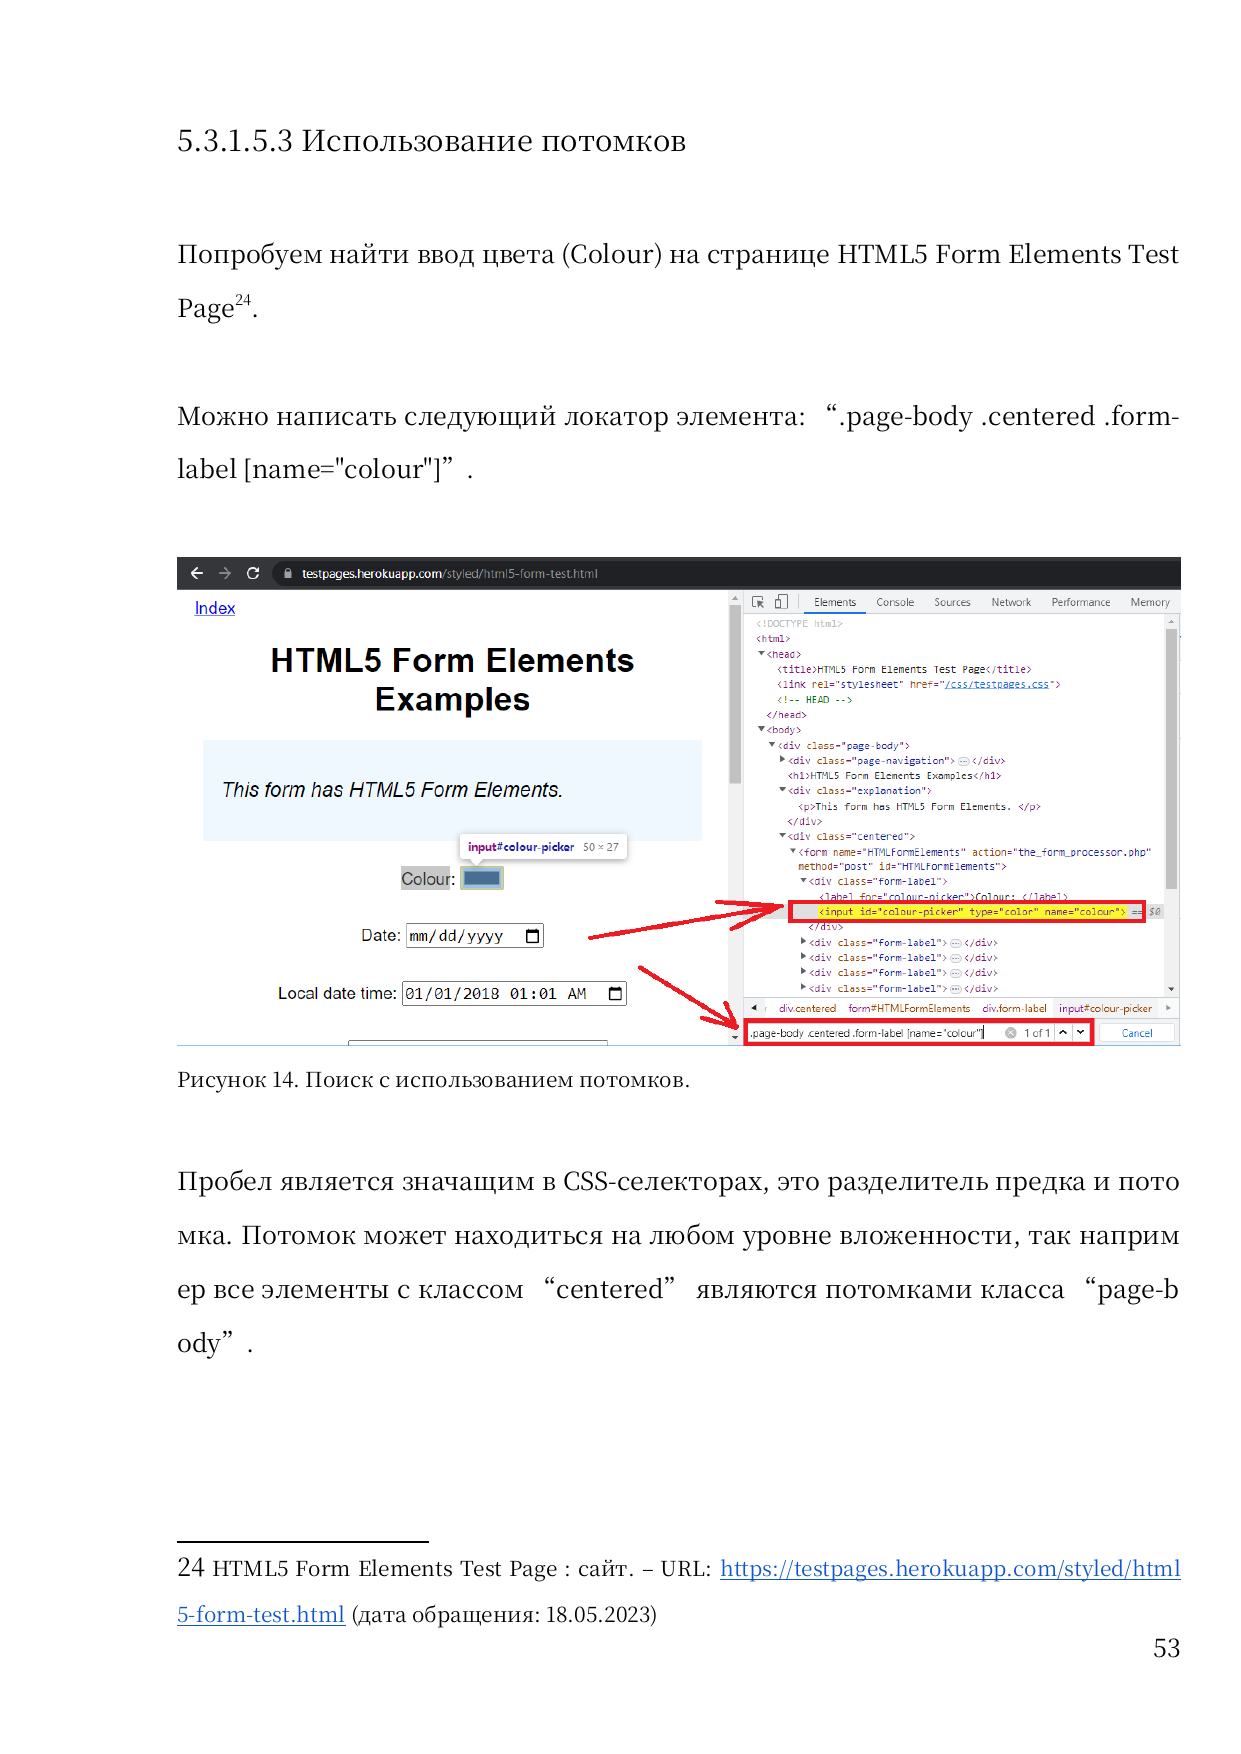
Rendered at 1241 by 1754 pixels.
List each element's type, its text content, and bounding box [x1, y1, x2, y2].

text Можно написать следующий локатор элемента: “.page-body .centered .form-label [name="colour"]”. [177, 396, 1181, 486]
picture [177, 557, 1181, 1046]
text Попробуем найти ввод цвета (Colour) на странице HTML5 Form Elements Test Page. [177, 235, 1181, 324]
subtitle 5.3.1.5.3 Использование потомков [177, 118, 1181, 160]
text Рисунок 14. Поиск с использованием потомков. [177, 1063, 1181, 1093]
text Пробел является значащим в CSS-селекторах, это разделитель предка и потомка. Потомок может находиться на любом уровне вложенности, так например все элементы с классом “centered” являются потомками класса “page-body”. [177, 1162, 1181, 1359]
